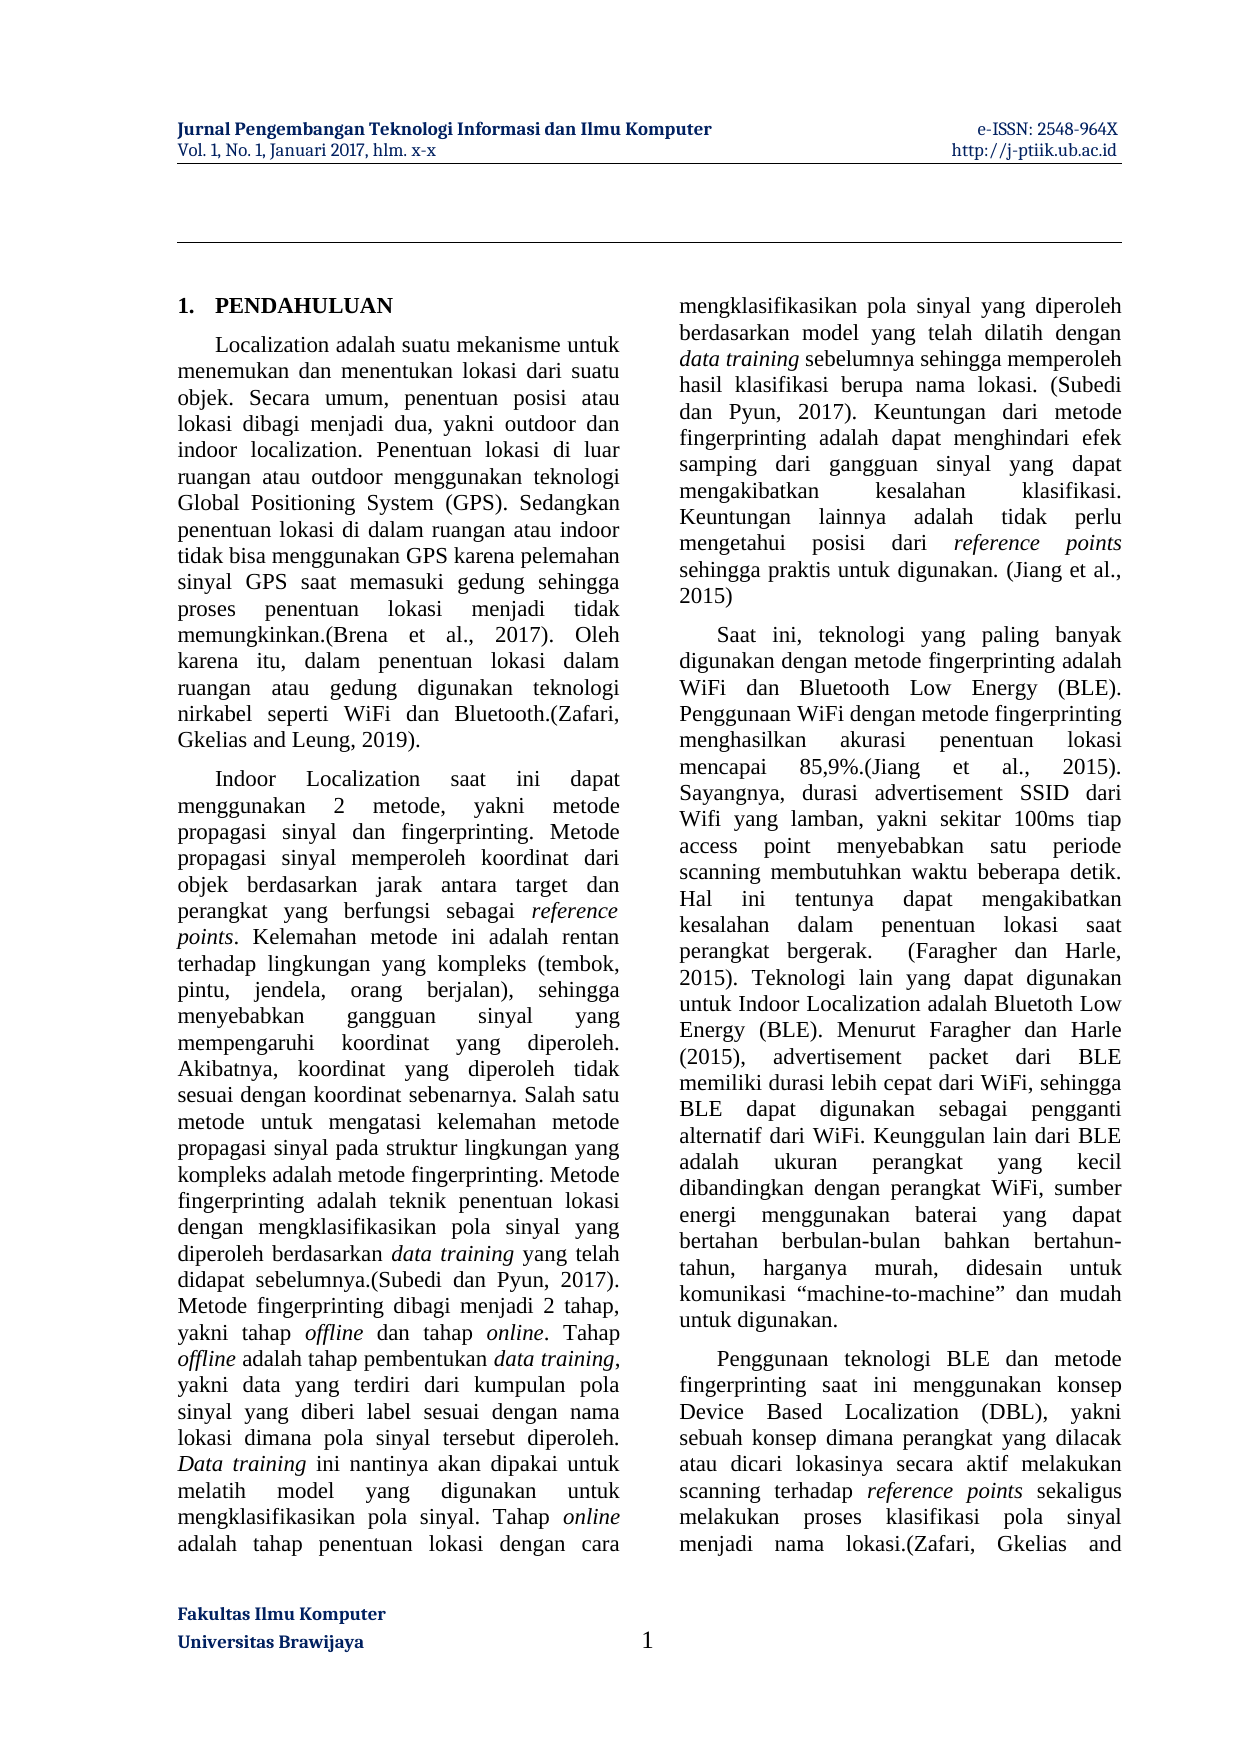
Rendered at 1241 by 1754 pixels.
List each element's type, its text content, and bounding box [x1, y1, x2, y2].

text Indoor Localization saat ini dapat menggunakan 2 metode, yakni metode propagasi sinyal dan fingerprinting. Metode propagasi sinyal memperoleh koordinat dari objek berdasarkan jarak antara target dan perangkat yang berfungsi sebagai reference points. Kelemahan metode ini adalah rentan terhadap lingkungan yang kompleks (tembok, pintu, jendela, orang berjalan), sehingga menyebabkan gangguan sinyal yang mempengaruhi koordinat yang diperoleh. Akibatnya, koordinat yang diperoleh tidak sesuai dengan koordinat sebenarnya. Salah satu metode untuk mengatasi kelemahan metode propagasi sinyal pada struktur lingkungan yang kompleks adalah metode fingerprinting. Metode fingerprinting adalah teknik penentuan lokasi dengan mengklasifikasikan pola sinyal yang diperoleh berdasarkan data training yang telah didapat sebelumnya.(Subedi dan Pyun, 2017). Metode fingerprinting dibagi menjadi 2 tahap, yakni tahap offline dan tahap online. Tahap offline adalah tahap pembentukan data training, yakni data yang terdiri dari kumpulan pola sinyal yang diberi label sesuai dengan nama lokasi dimana pola sinyal tersebut diperoleh. Data training ini nantinya akan dipakai untuk melatih model yang digunakan untuk mengklasifikasikan pola sinyal. Tahap online adalah tahap penentuan lokasi dengan cara mengklasifikasikan pola sinyal yang diperoleh berdasarkan model yang telah dilatih dengan data training sebelumnya sehingga memperoleh hasil klasifikasi berupa nama lokasi. (Subedi dan Pyun, 2017). Keuntungan dari metode fingerprinting adalah dapat menghindari efek samping dari gangguan sinyal yang dapat mengakibatkan kesalahan klasifikasi. Keuntungan lainnya adalah tidak perlu mengetahui posisi dari reference points sehingga praktis untuk digunakan. (Jiang et al., 2015) [679, 292, 1122, 608]
text Indoor Localization saat ini dapat menggunakan 2 metode, yakni metode propagasi sinyal dan fingerprinting. Metode propagasi sinyal memperoleh koordinat dari objek berdasarkan jarak antara target dan perangkat yang berfungsi sebagai reference points. Kelemahan metode ini adalah rentan terhadap lingkungan yang kompleks (tembok, pintu, jendela, orang berjalan), sehingga menyebabkan gangguan sinyal yang mempengaruhi koordinat yang diperoleh. Akibatnya, koordinat yang diperoleh tidak sesuai dengan koordinat sebenarnya. Salah satu metode untuk mengatasi kelemahan metode propagasi sinyal pada struktur lingkungan yang kompleks adalah metode fingerprinting. Metode fingerprinting adalah teknik penentuan lokasi dengan mengklasifikasikan pola sinyal yang diperoleh berdasarkan data training yang telah didapat sebelumnya.(Subedi dan Pyun, 2017). Metode fingerprinting dibagi menjadi 2 tahap, yakni tahap offline dan tahap online. Tahap offline adalah tahap pembentukan data training, yakni data yang terdiri dari kumpulan pola sinyal yang diberi label sesuai dengan nama lokasi dimana pola sinyal tersebut diperoleh. Data training ini nantinya akan dipakai untuk melatih model yang digunakan untuk mengklasifikasikan pola sinyal. Tahap online adalah tahap penentuan lokasi dengan cara mengklasifikasikan pola sinyal yang diperoleh berdasarkan model yang telah dilatih dengan data training sebelumnya sehingga memperoleh hasil klasifikasi berupa nama lokasi. (Subedi dan Pyun, 2017). Keuntungan dari metode fingerprinting adalah dapat menghindari efek samping dari gangguan sinyal yang dapat mengakibatkan kesalahan klasifikasi. Keuntungan lainnya adalah tidak perlu mengetahui posisi dari reference points sehingga praktis untuk digunakan. (Jiang et al., 2015) [177, 765, 620, 1556]
text Saat ini, teknologi yang paling banyak digunakan dengan metode fingerprinting adalah WiFi dan Bluetooth Low Energy (BLE). Penggunaan WiFi dengan metode fingerprinting menghasilkan akurasi penentuan lokasi mencapai 85,9%.(Jiang et al., 2015). Sayangnya, durasi advertisement SSID dari Wifi yang lamban, yakni sekitar 100ms tiap access point menyebabkan satu periode scanning membutuhkan waktu beberapa detik. Hal ini tentunya dapat mengakibatkan kesalahan dalam penentuan lokasi saat perangkat bergerak. (Faragher dan Harle, 2015). Teknologi lain yang dapat digunakan untuk Indoor Localization adalah Bluetoth Low Energy (BLE). Menurut Faragher dan Harle (2015), advertisement packet dari BLE memiliki durasi lebih cepat dari WiFi, sehingga BLE dapat digunakan sebagai pengganti alternatif dari WiFi. Keunggulan lain dari BLE adalah ukuran perangkat yang kecil dibandingkan dengan perangkat WiFi, sumber energi menggunakan baterai yang dapat bertahan berbulan-bulan bahkan bertahun-tahun, harganya murah, didesain untuk komunikasi “machine-to-machine” dan mudah untuk digunakan. [679, 621, 1122, 1333]
subtitle PENDAHULUAN [177, 292, 620, 319]
text Localization adalah suatu mekanisme untuk menemukan dan menentukan lokasi dari suatu objek. Secara umum, penentuan posisi atau lokasi dibagi menjadi dua, yakni outdoor dan indoor localization. Penentuan lokasi di luar ruangan atau outdoor menggunakan teknologi Global Positioning System (GPS). Sedangkan penentuan lokasi di dalam ruangan atau indoor tidak bisa menggunakan GPS karena pelemahan sinyal GPS saat memasuki gedung sehingga proses penentuan lokasi menjadi tidak memungkinkan.(Brena et al., 2017). Oleh karena itu, dalam penentuan lokasi dalam ruangan atau gedung digunakan teknologi nirkabel seperti WiFi dan Bluetooth.(Zafari, Gkelias and Leung, 2019). [177, 331, 620, 753]
